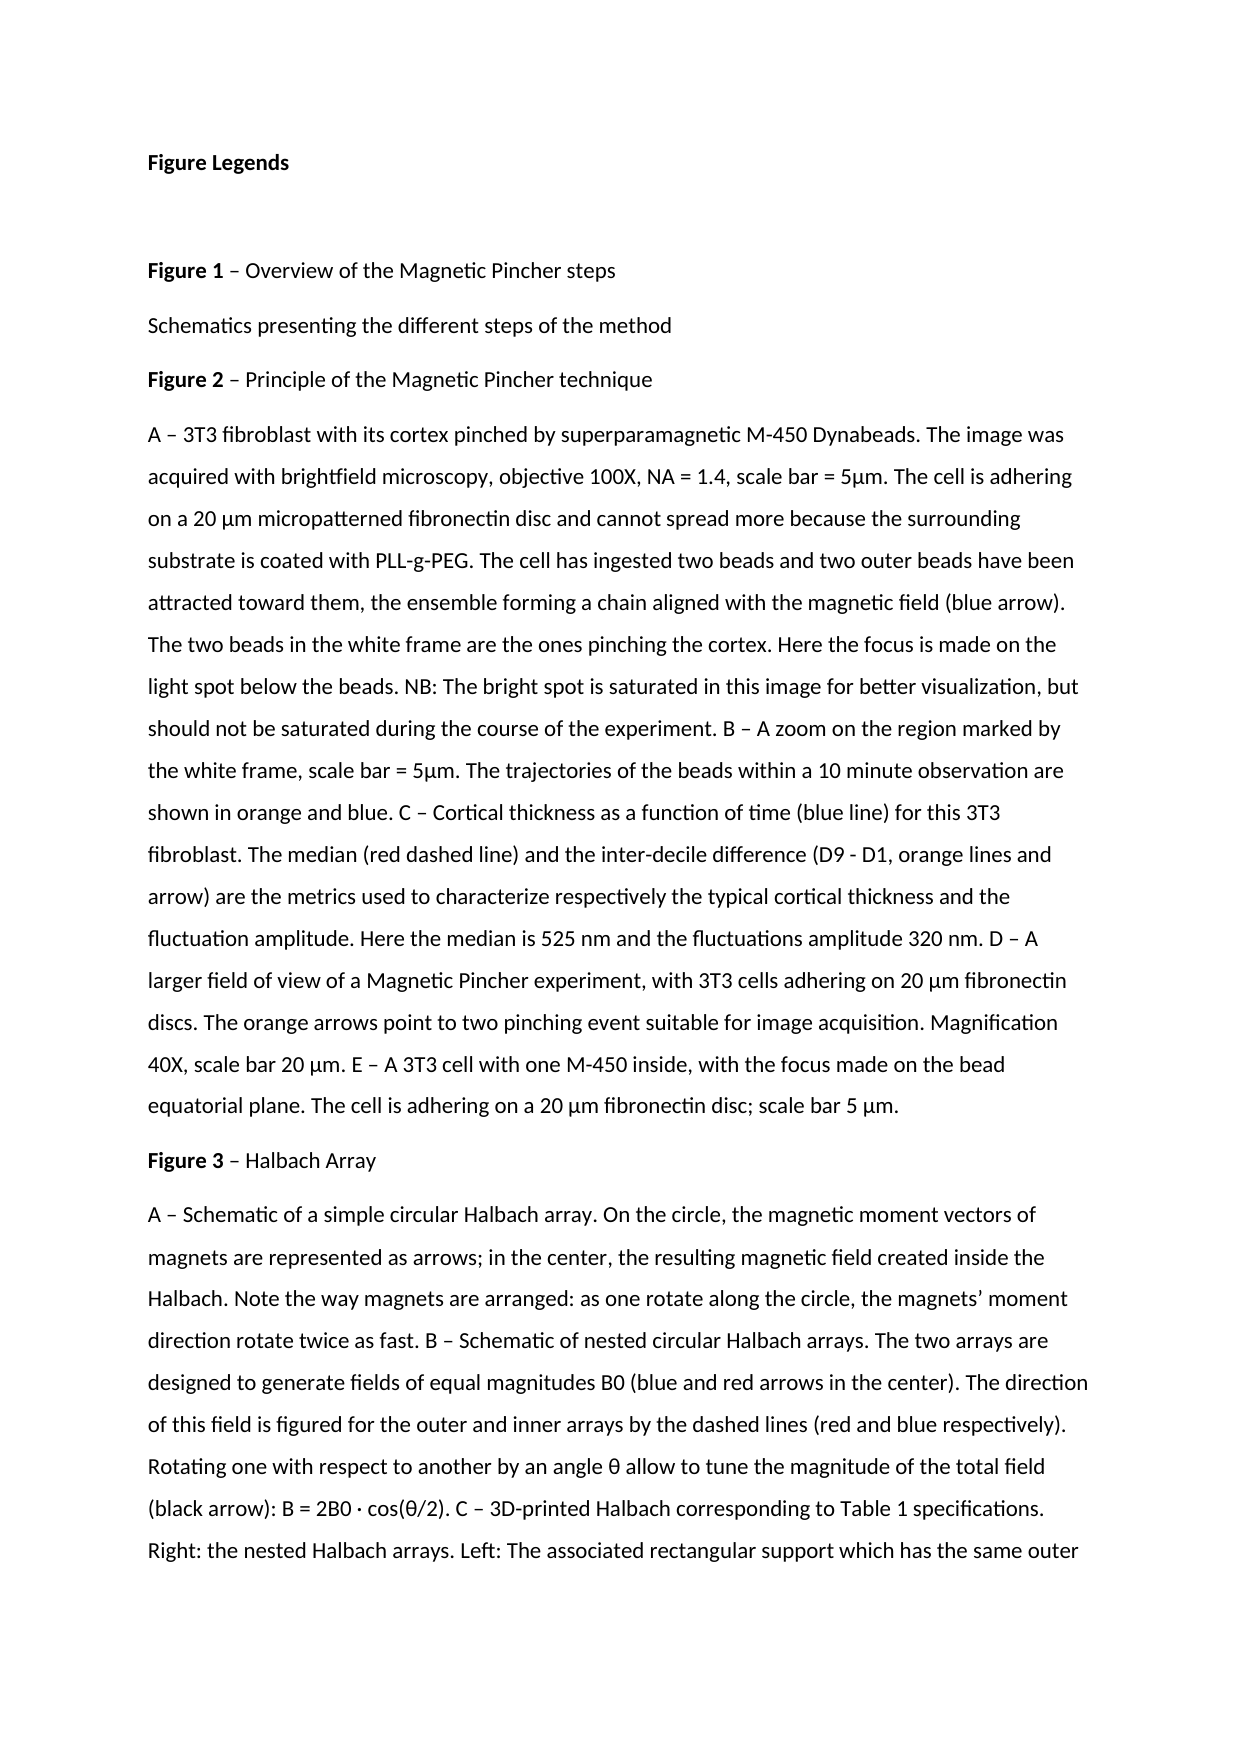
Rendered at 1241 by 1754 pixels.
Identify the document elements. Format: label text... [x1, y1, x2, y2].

text Figure 3 – Halbach Array [148, 1146, 1093, 1174]
text Figure 1 – Overview of the Magnetic Pincher steps [148, 257, 1093, 284]
text Figure 2 – Principle of the Magnetic Pincher technique [148, 366, 1093, 393]
text Schematics presenting the different steps of the method [148, 311, 1093, 339]
text A – 3T3 fibroblast with its cortex pinched by superparamagnetic M-450 Dynabeads. The image was acquired with brightfield microscopy, objective 100X, NA = 1.4, scale bar = 5µm. The cell is adhering on a 20 µm micropatterned fibronectin disc and cannot spread more because the surrounding substrate is coated with PLL-g-PEG. The cell has ingested two beads and two outer beads have been attracted toward them, the ensemble forming a chain aligned with the magnetic field (blue arrow). The two beads in the white frame are the ones pinching the cortex. Here the focus is made on the light spot below the beads. NB: The bright spot is saturated in this image for better visualization, but should not be saturated during the course of the experiment. B – A zoom on the region marked by the white frame, scale bar = 5µm. The trajectories of the beads within a 10 minute observation are shown in orange and blue. C – Cortical thickness as a function of time (blue line) for this 3T3 fibroblast. The median (red dashed line) and the inter-decile difference (D9 - D1, orange lines and arrow) are the metrics used to characterize respectively the typical cortical thickness and the fluctuation amplitude. Here the median is 525 nm and the fluctuations amplitude 320 nm. D – A larger field of view of a Magnetic Pincher experiment, with 3T3 cells adhering on 20 µm fibronectin discs. The orange arrows point to two pinching event suitable for image acquisition. Magnification 40X, scale bar 20 µm. E – A 3T3 cell with one M-450 inside, with the focus made on the bead equatorial plane. The cell is adhering on a 20 µm fibronectin disc; scale bar 5 µm. [148, 420, 1093, 1120]
text Figure Legends [148, 148, 1093, 176]
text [148, 1201, 1093, 1564]
